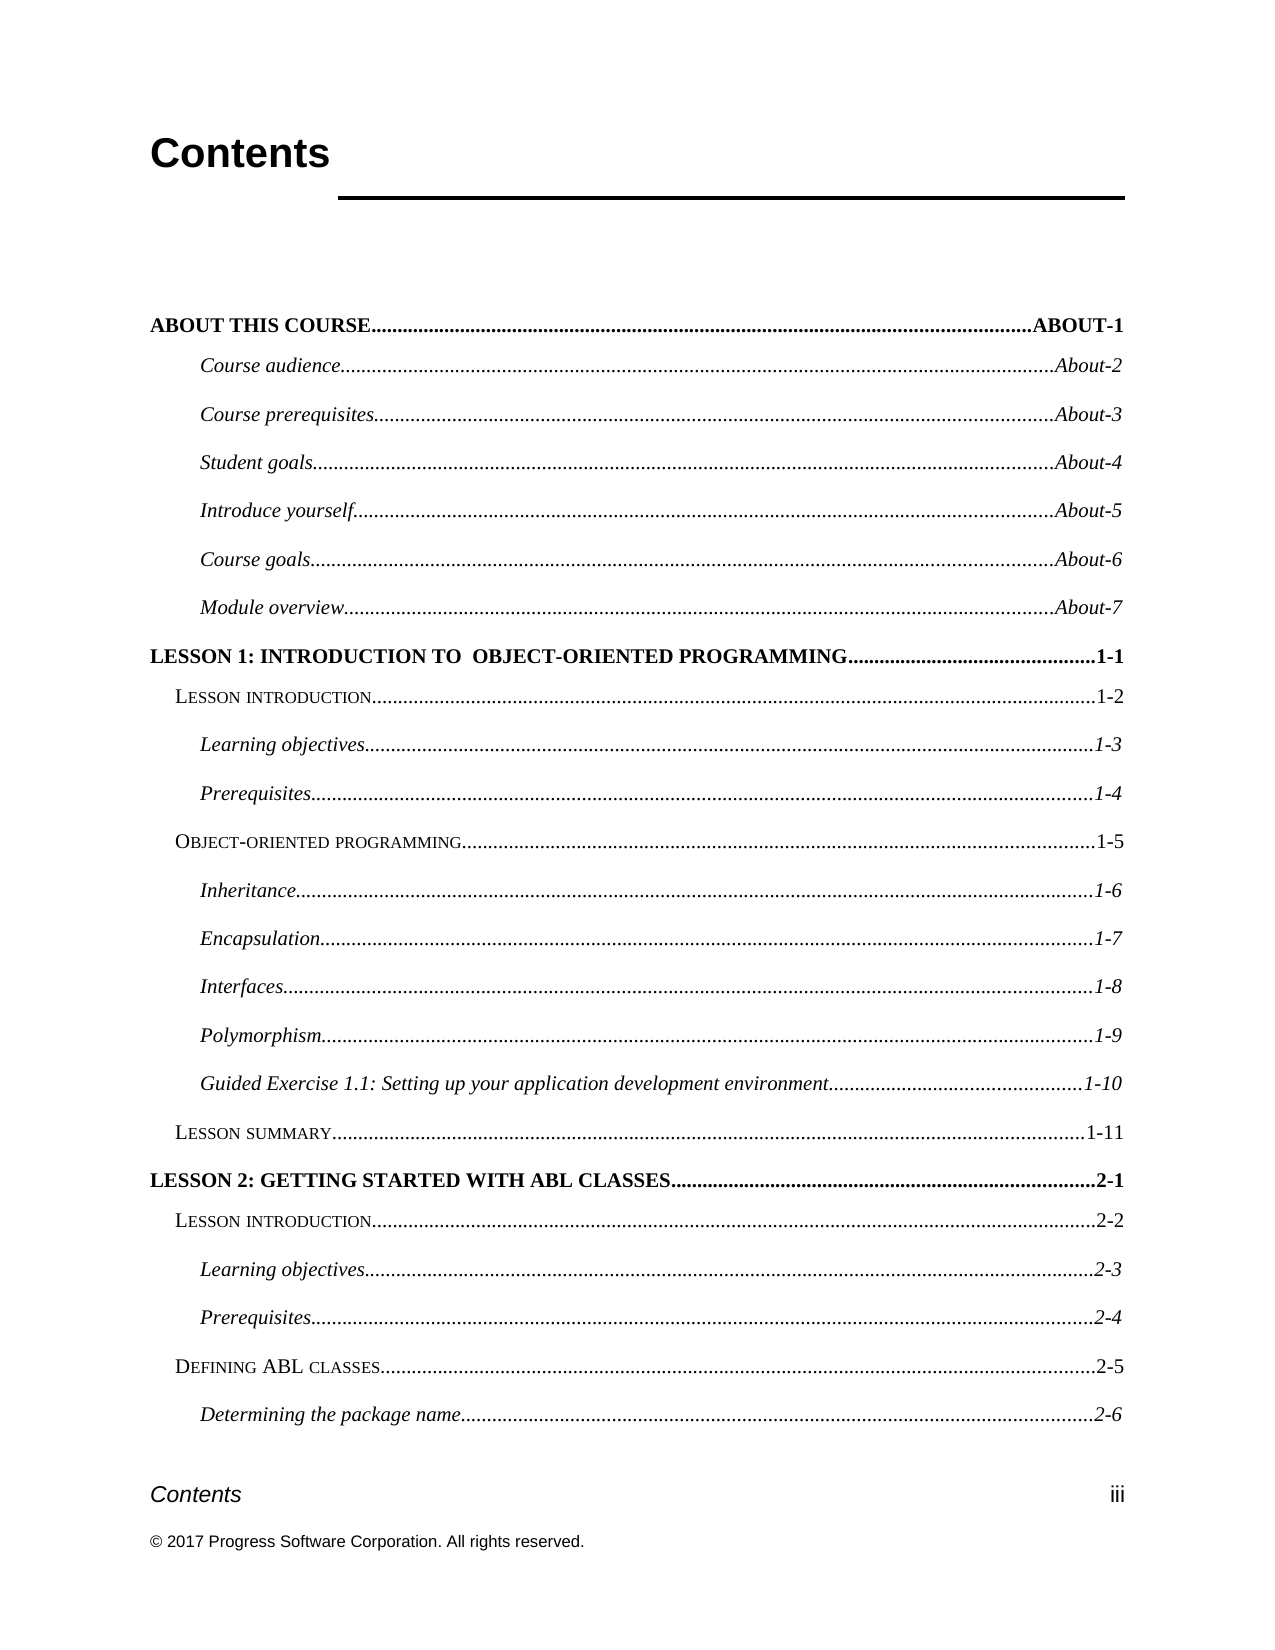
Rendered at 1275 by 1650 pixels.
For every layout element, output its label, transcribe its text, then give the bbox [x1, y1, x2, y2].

subtitle Contents [150, 129, 1125, 177]
